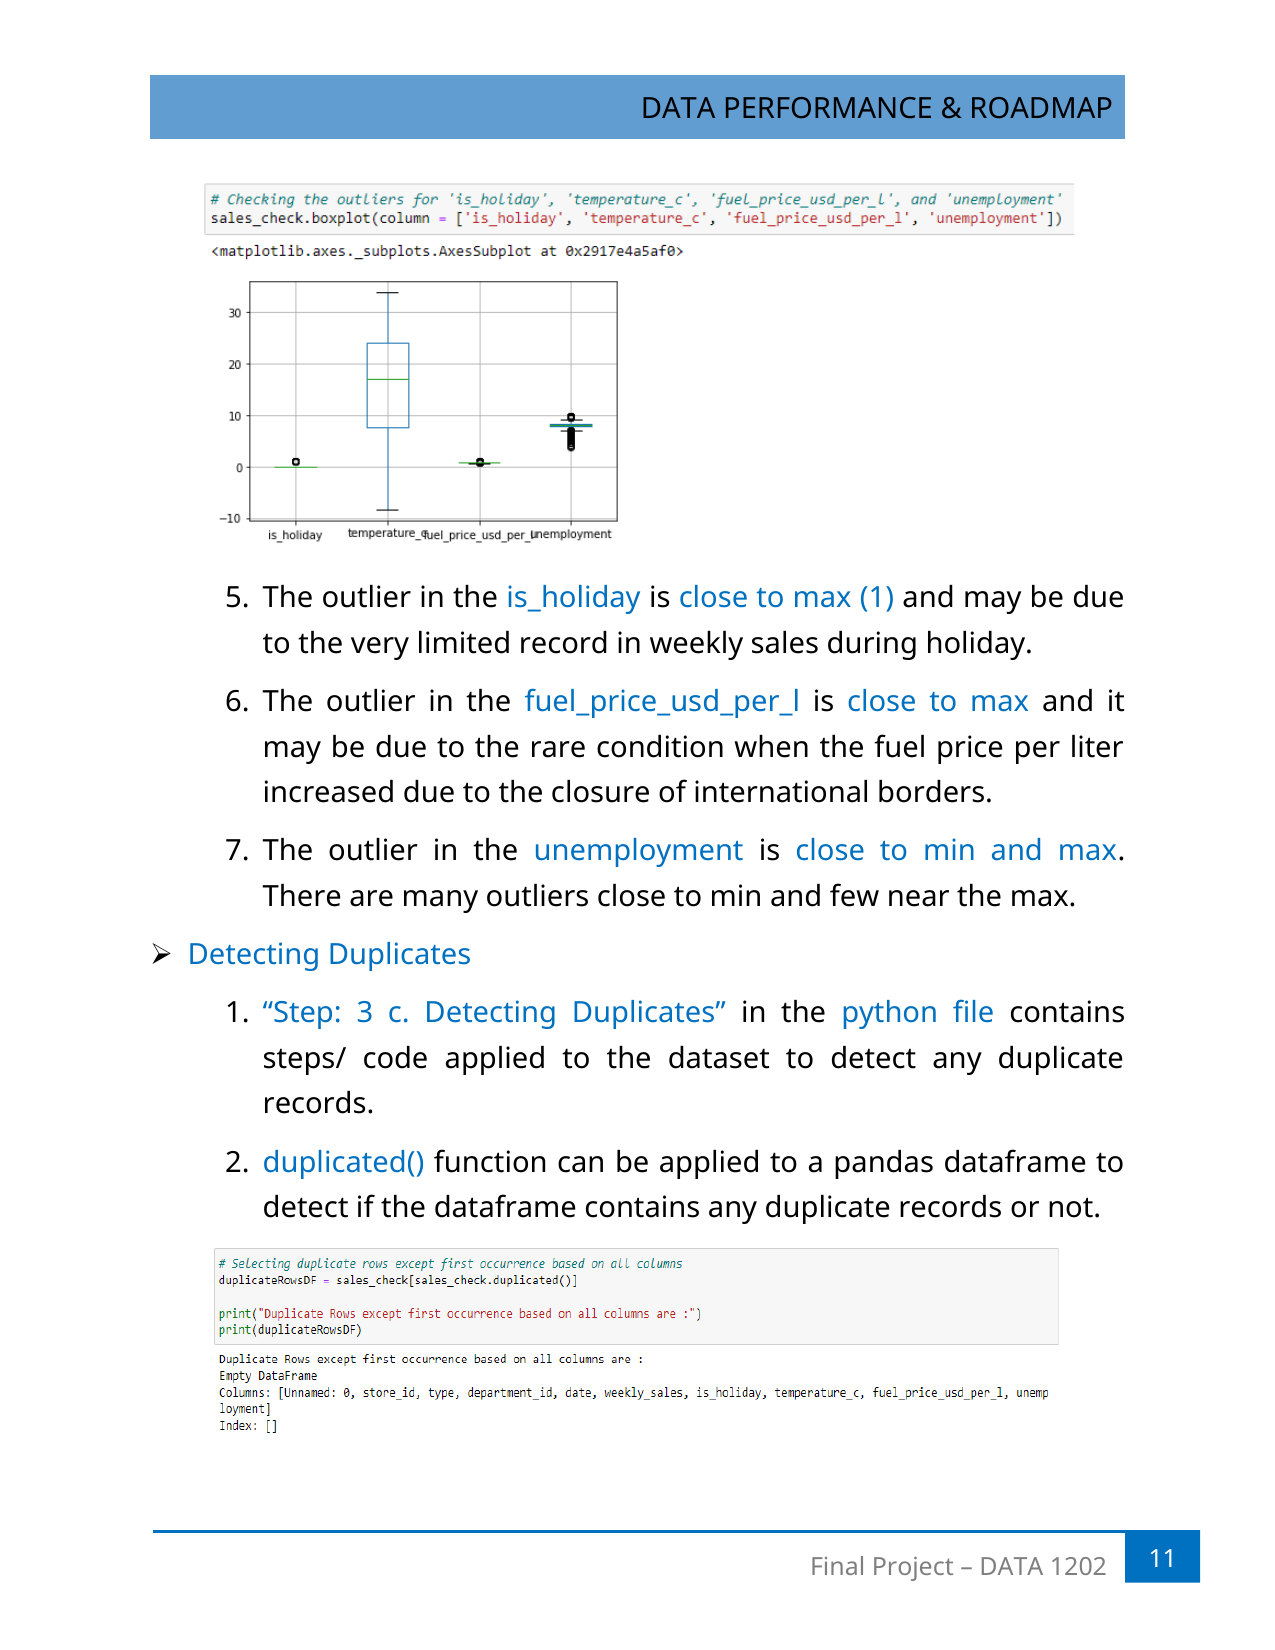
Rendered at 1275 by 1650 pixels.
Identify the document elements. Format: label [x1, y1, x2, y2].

picture [200, 178, 1075, 559]
picture [211, 1244, 1064, 1439]
